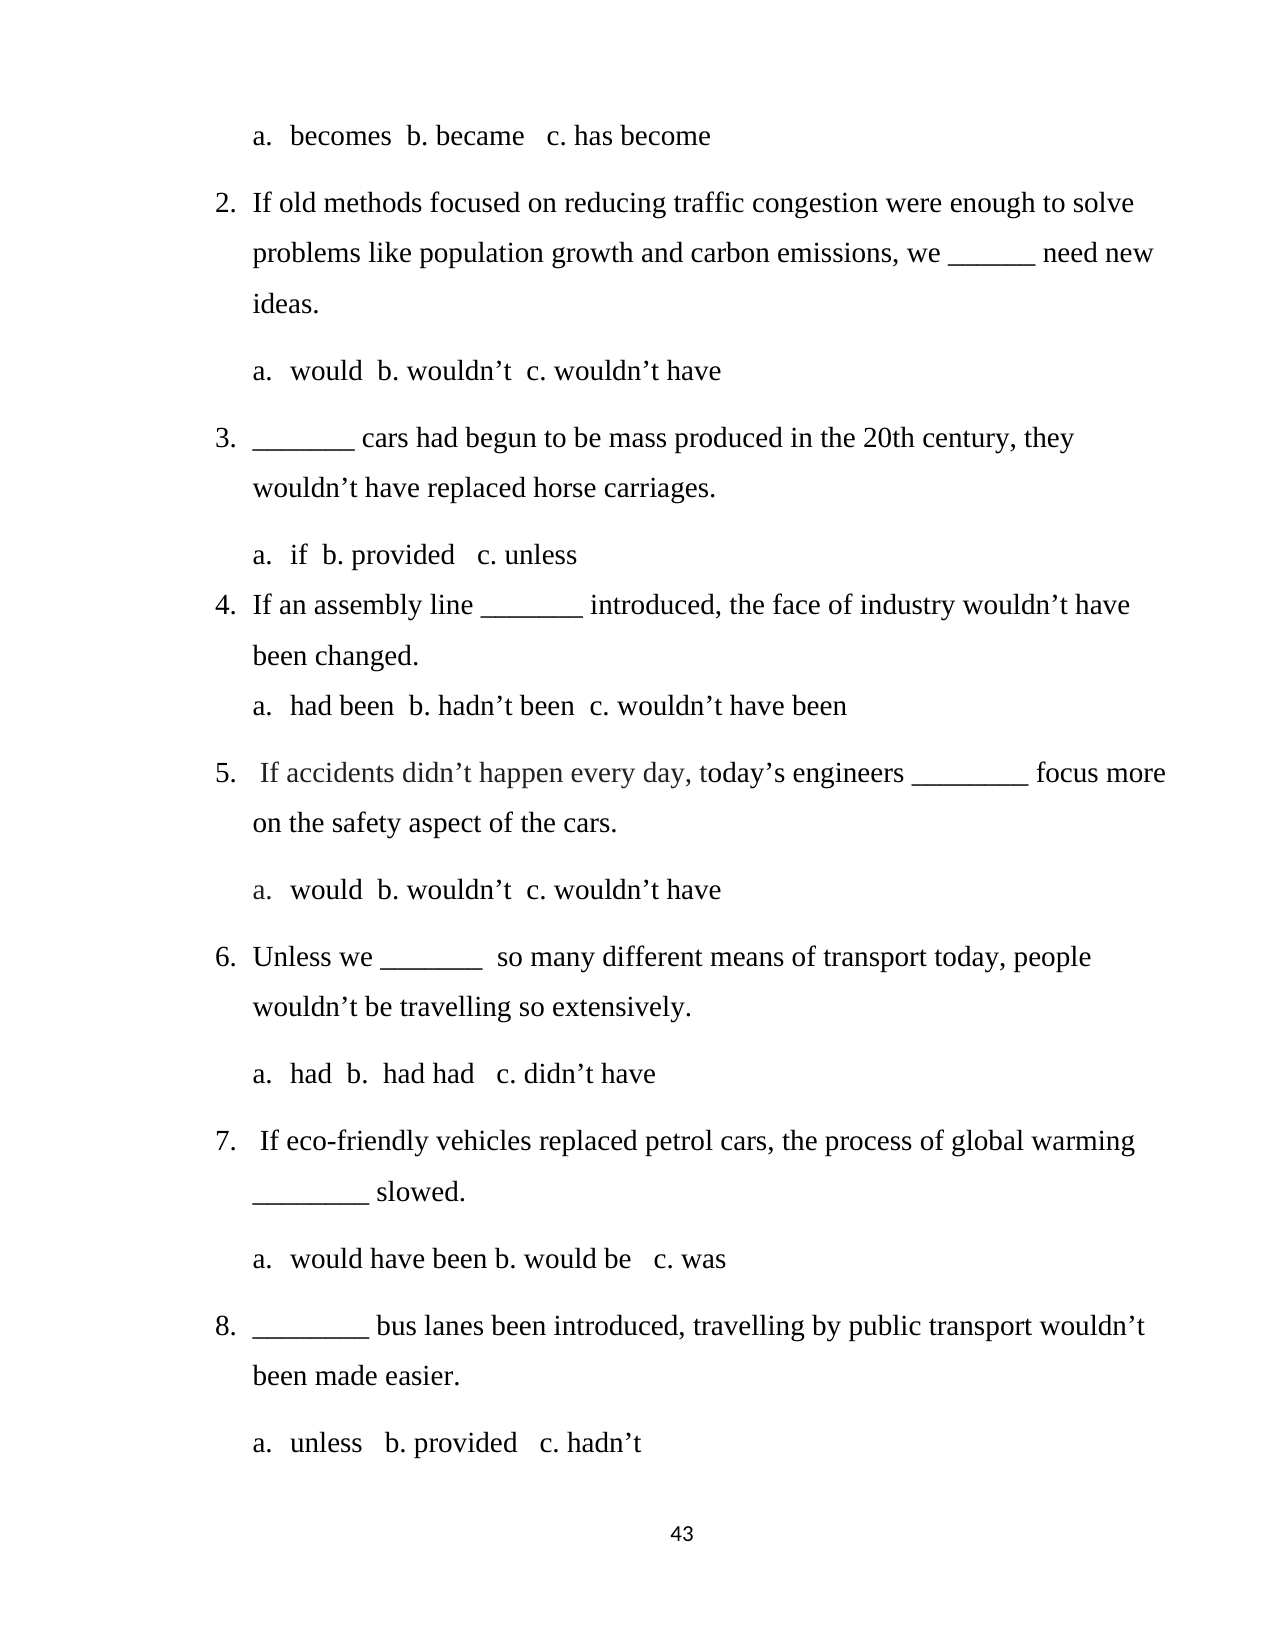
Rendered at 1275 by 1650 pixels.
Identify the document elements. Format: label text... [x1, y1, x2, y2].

list If old methods focused on reducing traffic congestion were enough to solve problems like population growth and carbon emissions, we ______ need new ideas. [215, 185, 1186, 319]
list would b. wouldn’t c. wouldn’t have [252, 353, 1186, 386]
list _______ cars had begun to be mass produced in the 20th century, they wouldn’t have replaced horse carriages. [215, 420, 1186, 503]
list if b. provided c. unless [252, 537, 1186, 571]
list had b. had had c. didn’t have [252, 1056, 1186, 1090]
list Unless we _______ so many different means of transport today, people wouldn’t be travelling so extensively. [215, 939, 1186, 1023]
list If accidents didn’t happen every day, today’s engineers ________ focus more on the safety aspect of the cars. [215, 755, 1186, 839]
list becomes b. became c. has become [252, 118, 1186, 152]
list would have been b. would be c. was [252, 1241, 1186, 1274]
list would b. wouldn’t c. wouldn’t have [252, 872, 1186, 906]
list had been b. hadn’t been c. wouldn’t have been [252, 688, 1186, 721]
list unless b. provided c. hadn’t [252, 1425, 1186, 1458]
list If an assembly line _______ introduced, the face of industry wouldn’t have been changed. [215, 587, 1186, 671]
list If eco-friendly vehicles replaced petrol cars, the process of global warming ________ slowed. [215, 1123, 1186, 1207]
list ________ bus lanes been introduced, travelling by public transport wouldn’t been made easier. [215, 1308, 1186, 1392]
